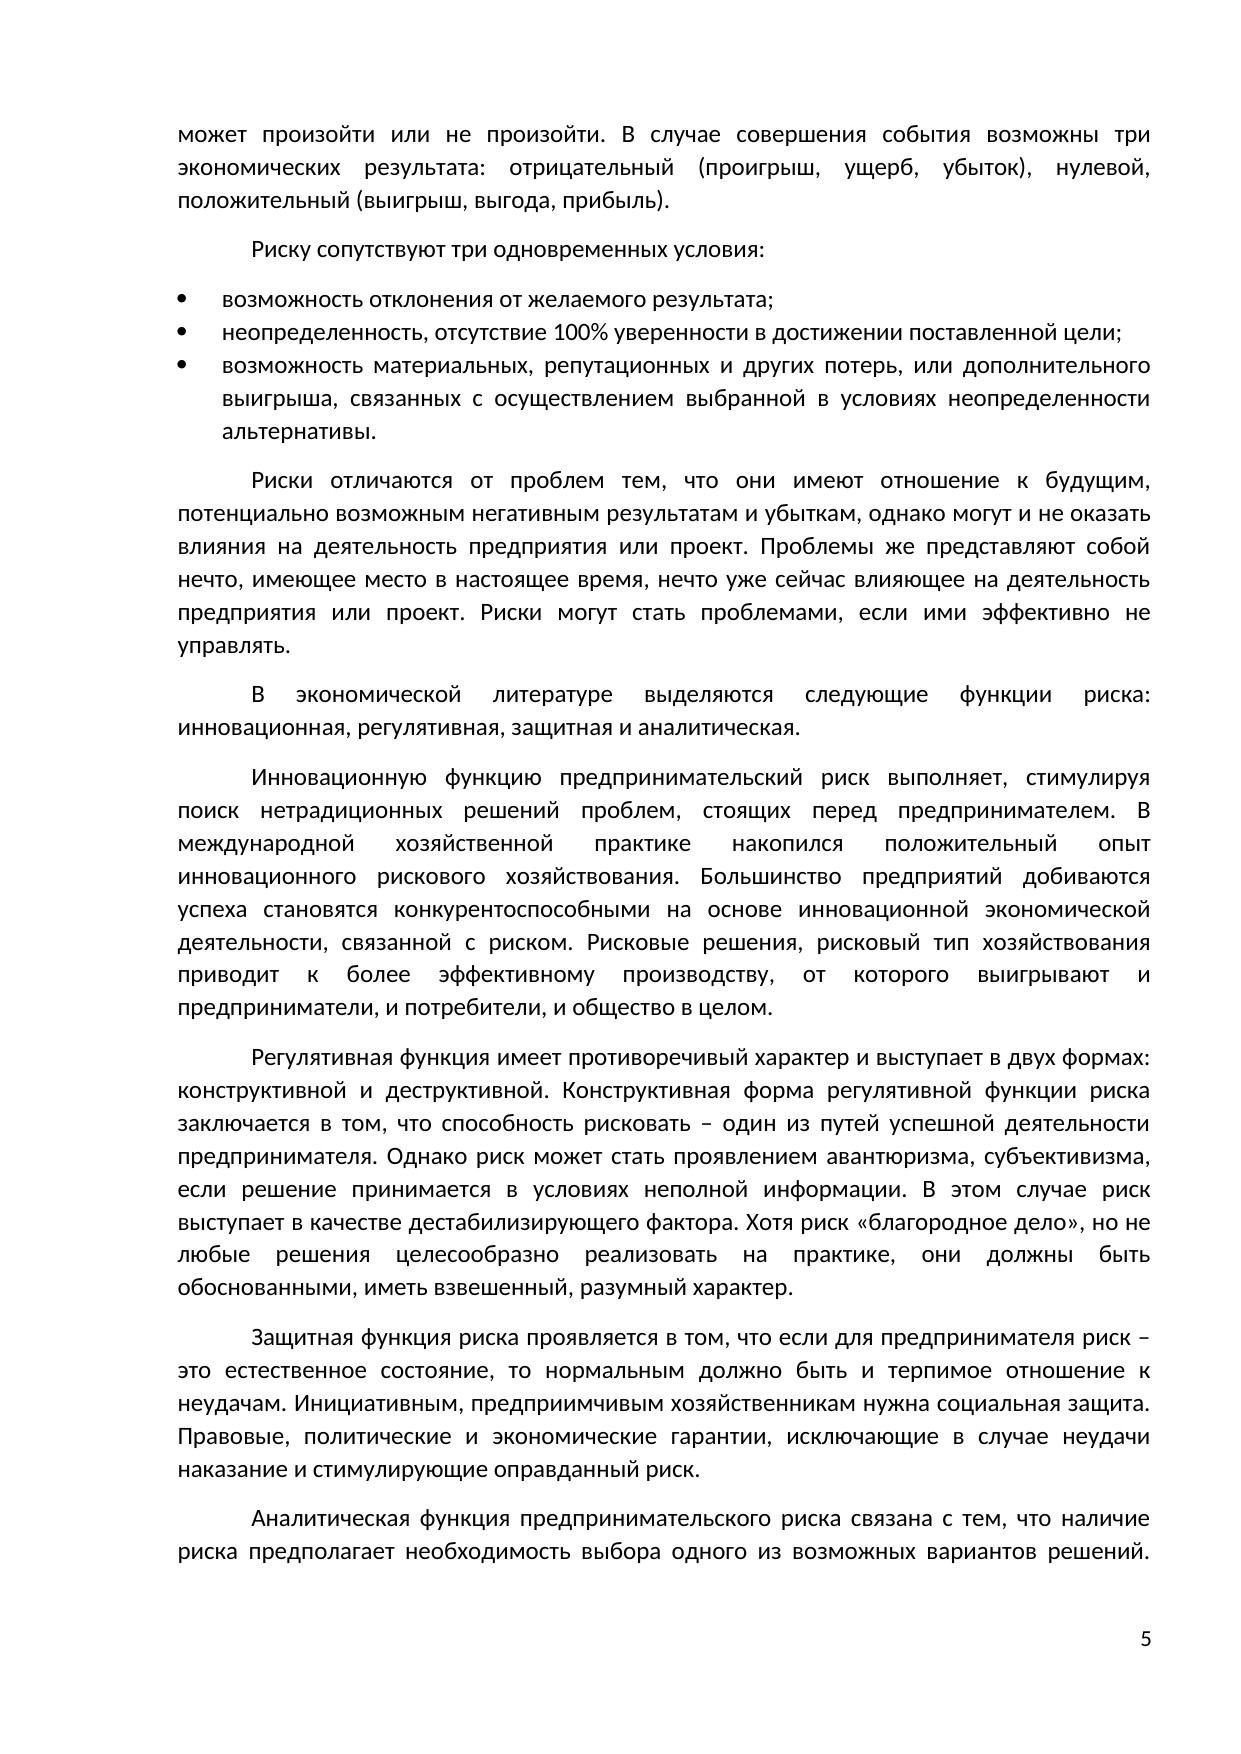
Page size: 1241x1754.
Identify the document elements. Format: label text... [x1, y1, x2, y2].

text Регулятивная функция имеет противоречивый характер и выступает в двух формах: конструктивной и деструктивной. Конструктивная форма регулятивной функции риска заключается в том, что способность рисковать – один из путей успешной деятельности предпринимателя. Однако риск может стать проявлением авантюризма, субъективизма, если решение принимается в условиях неполной информации. В этом случае риск выступает в качестве дестабилизирующего фактора. Хотя риск «благородное дело», но не любые решения целесообразно реализовать на практике, они должны быть обоснованными, иметь взвешенный, разумный характер. [177, 1041, 1152, 1302]
text Инновационную функцию предпринимательский риск выполняет, стимулируя поиск нетрадиционных решений проблем, стоящих перед предпринимателем. В международной хозяйственной практике накопился положительный опыт инновационного рискового хозяйствования. Большинство предприятий добиваются успеха становятся конкурентоспособными на основе инновационной экономической деятельности, связанной с риском. Рисковые решения, рисковый тип хозяйствования приводит к более эффективному производству, от которого выигрывают и предприниматели, и потребители, и общество в целом. [177, 761, 1152, 1022]
list неопределенность, отсутствие 100% уверенности в достижении поставленной цели; [177, 316, 1152, 347]
text Риски отличаются от проблем тем, что они имеют отношение к будущим, потенциально возможным негативным результатам и убыткам, однако могут и не оказать влияния на деятельность предприятия или проект. Проблемы же представляют собой нечто, имеющее место в настоящее время, нечто уже сейчас влияющее на деятельность предприятия или проект. Риски могут стать проблемами, если ими эффективно не управлять. [177, 464, 1152, 659]
list возможность материальных, репутационных и других потерь, или дополнительного выигрыша, связанных с осуществлением выбранной в условиях неопределенности альтернативы. [177, 349, 1152, 445]
text В экономической литературе выделяются следующие функции риска: инновационная, регулятивная, защитная и аналитическая. [177, 678, 1152, 742]
text Риску сопутствуют три одновременных условия: [177, 233, 1152, 264]
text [177, 1502, 1152, 1566]
list возможность отклонения от желаемого результата; [177, 283, 1152, 314]
text Защитная функция риска проявляется в том, что если для предпринимателя риск – это естественное состояние, то нормальным должно быть и терпимое отношение к неудачам. Инициативным, предприимчивым хозяйственникам нужна социальная защита. Правовые, политические и экономические гарантии, исключающие в случае неудачи наказание и стимулирующие оправданный риск. [177, 1321, 1152, 1483]
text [177, 118, 1152, 214]
